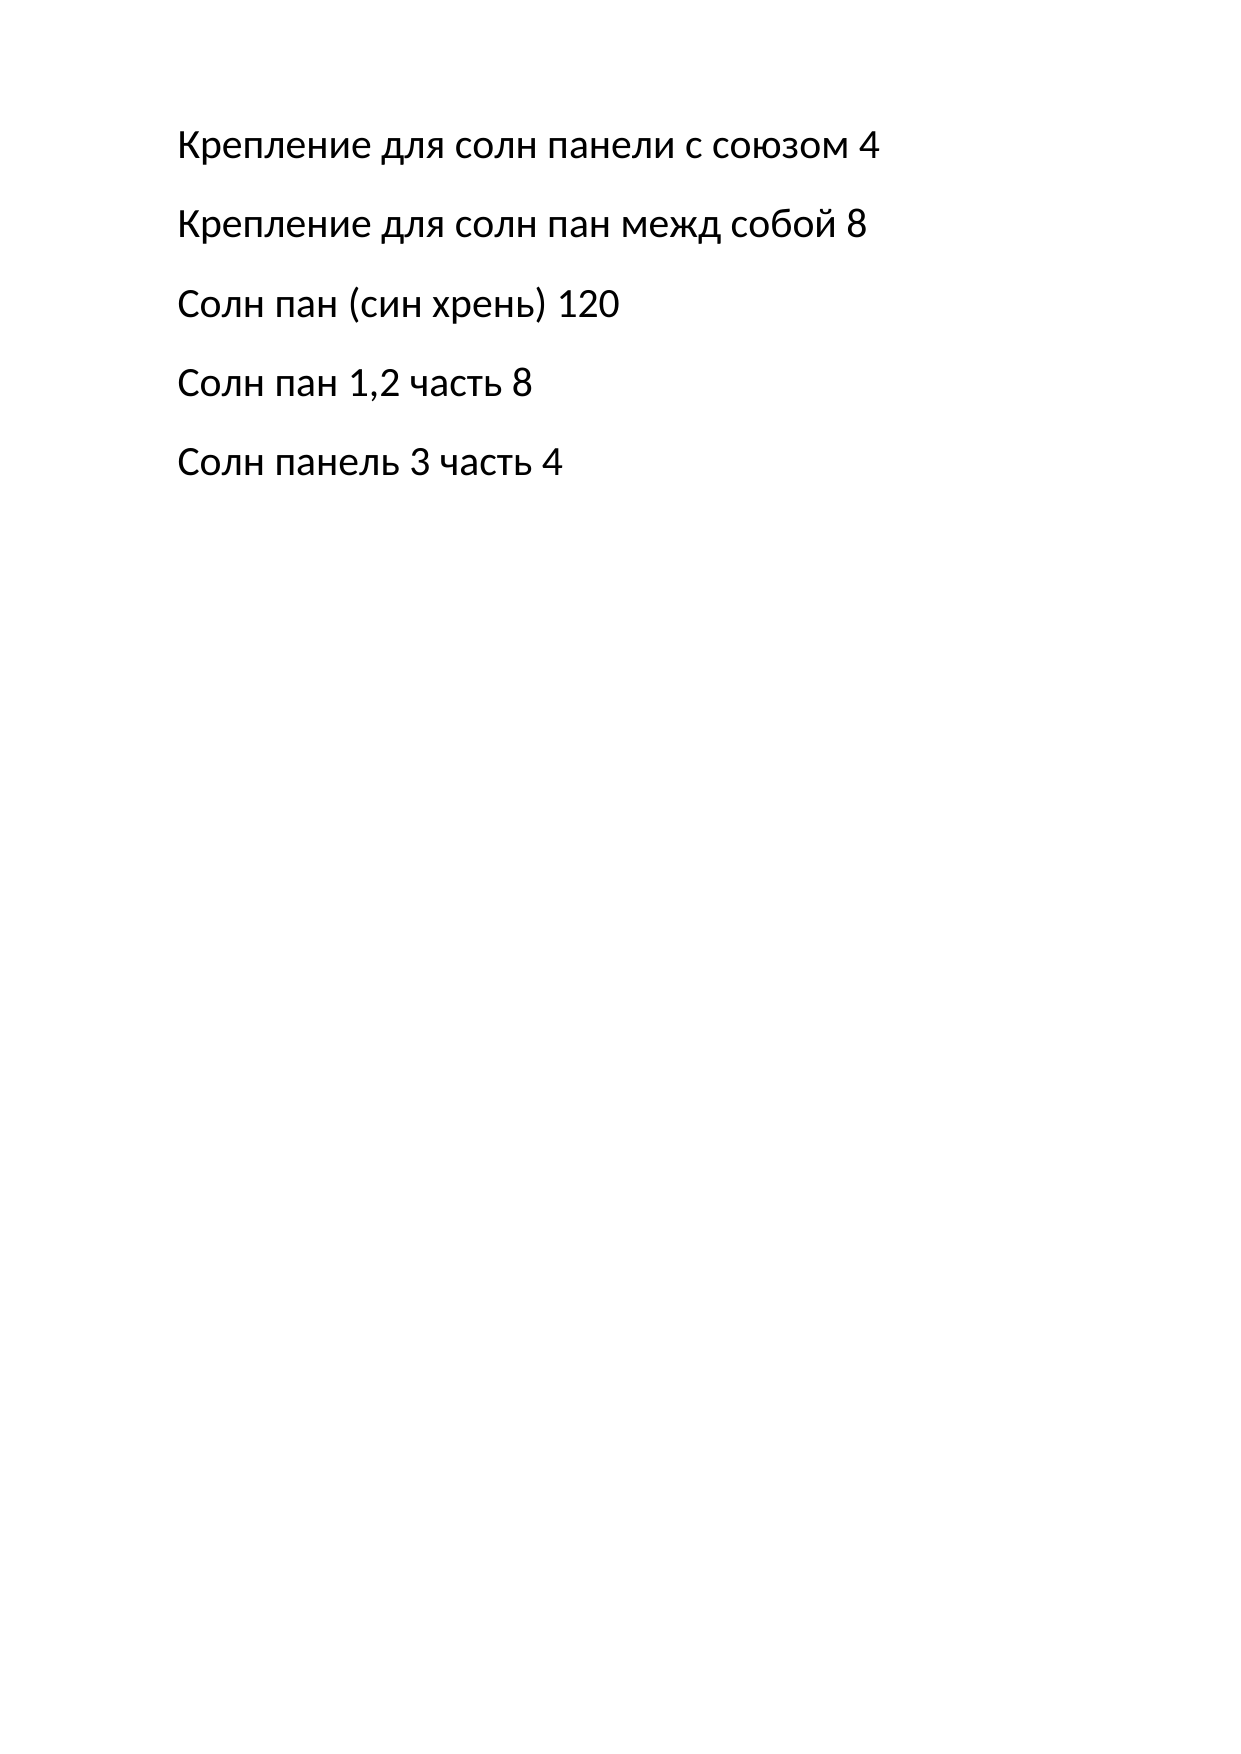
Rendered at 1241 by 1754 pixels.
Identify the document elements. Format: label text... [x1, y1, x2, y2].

text Крепление для солн пан межд собой 8 [177, 197, 1152, 248]
text Солн пан 1,2 часть 8 [177, 356, 1152, 407]
text Солн пан (син хрень) 120 [177, 277, 1152, 327]
text Солн панель 3 часть 4 [177, 435, 1152, 486]
text Крепление для солн панели с союзом 4 [177, 118, 1152, 169]
